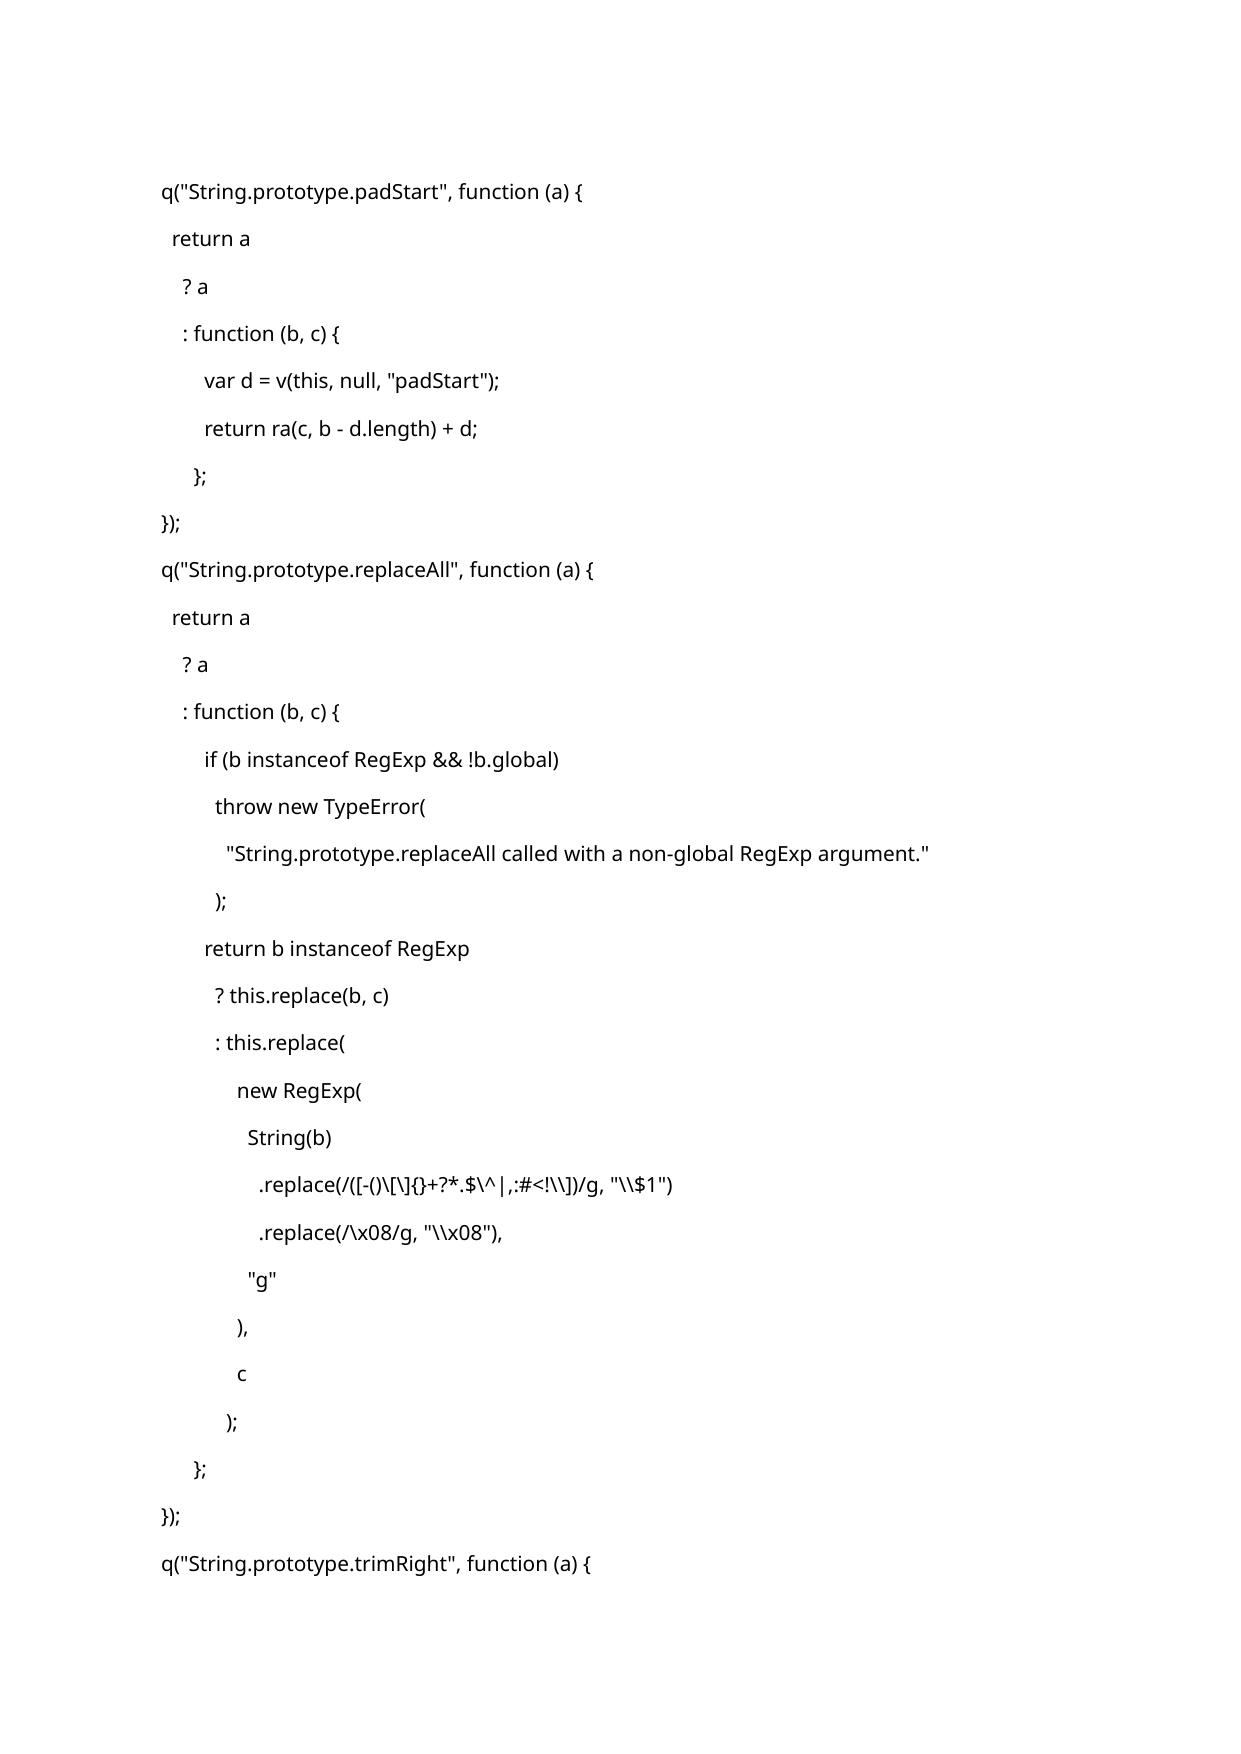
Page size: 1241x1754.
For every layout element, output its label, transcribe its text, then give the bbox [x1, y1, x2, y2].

text ? this.replace(b, c) [150, 981, 1090, 1009]
text .replace(/\x08/g, "\\x08"), [150, 1218, 1090, 1246]
text q("String.prototype.trimRight", function (a) { [150, 1549, 1090, 1577]
text new RegExp( [150, 1076, 1090, 1104]
text : function (b, c) { [150, 319, 1090, 347]
text c [150, 1359, 1090, 1388]
text }); [150, 508, 1090, 537]
text ); [150, 1407, 1090, 1435]
text if (b instanceof RegExp && !b.global) [150, 745, 1090, 773]
text }); [150, 1501, 1090, 1530]
text ? a [150, 272, 1090, 300]
text ); [150, 887, 1090, 915]
text : function (b, c) { [150, 697, 1090, 726]
text var d = v(this, null, "padStart"); [150, 366, 1090, 395]
text q("String.prototype.padStart", function (a) { [150, 177, 1090, 206]
text }; [150, 1454, 1090, 1482]
text throw new TypeError( [150, 792, 1090, 820]
text }; [150, 461, 1090, 489]
text return a [150, 224, 1090, 253]
text ? a [150, 650, 1090, 678]
text q("String.prototype.replaceAll", function (a) { [150, 556, 1090, 584]
text String(b) [150, 1123, 1090, 1151]
text : this.replace( [150, 1028, 1090, 1057]
text "String.prototype.replaceAll called with a non-global RegExp argument." [150, 839, 1090, 868]
text ), [150, 1312, 1090, 1341]
text return ra(c, b - d.length) + d; [150, 414, 1090, 442]
text "g" [150, 1265, 1090, 1293]
text .replace(/([-()\[\]{}+?*.$\^|,:#<!\\])/g, "\\$1") [150, 1170, 1090, 1199]
text return a [150, 603, 1090, 631]
text return b instanceof RegExp [150, 934, 1090, 962]
